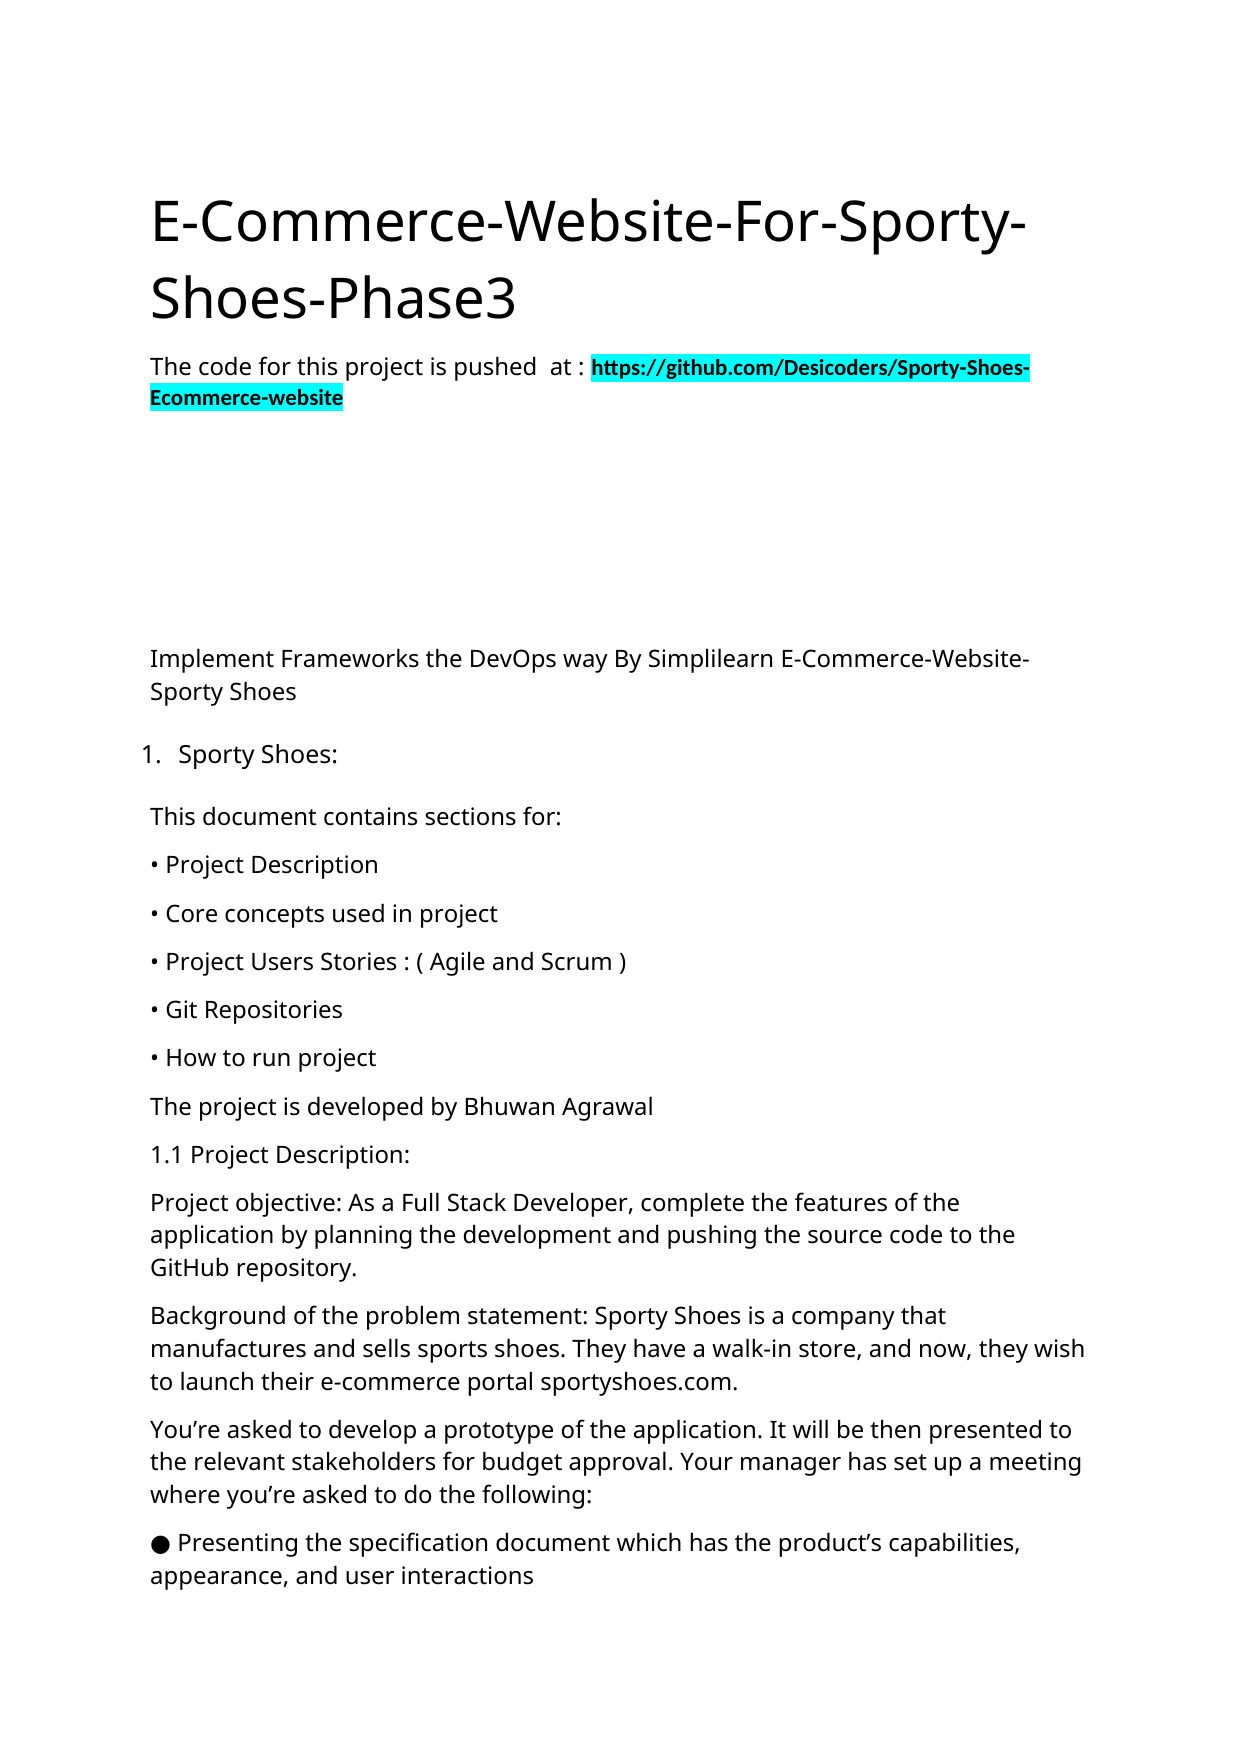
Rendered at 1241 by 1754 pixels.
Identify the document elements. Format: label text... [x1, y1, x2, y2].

text • Core concepts used in project [150, 896, 1090, 929]
text You’re asked to develop a prototype of the application. It will be then presented to the relevant stakeholders for budget approval. Your manager has set up a meeting where you’re asked to do the following: [150, 1413, 1090, 1510]
text E-Commerce-Website-For-Sporty-Shoes-Phase3 [150, 181, 1090, 334]
list Sporty Shoes: [141, 737, 1090, 771]
text Project objective: As a Full Stack Developer, complete the features of the application by planning the development and pushing the source code to the GitHub repository. [150, 1186, 1090, 1283]
text This document contains sections for: [150, 800, 1090, 832]
text ● Presenting the specification document which has the product’s capabilities, appearance, and user interactions [150, 1526, 1090, 1591]
text 1.1 Project Description: [150, 1137, 1090, 1170]
text The code for this project is pushed at : https://github.com/Desicoders/Sporty-Shoes-Ecommerce-website [150, 350, 1090, 411]
text Background of the problem statement: Sporty Shoes is a company that manufactures and sells sports shoes. They have a walk-in store, and now, they wish to launch their e-commerce portal sportyshoes.com. [150, 1299, 1090, 1397]
text • Git Repositories [150, 993, 1090, 1025]
text • Project Description [150, 848, 1090, 881]
text Implement Frameworks the DevOps way By Simplilearn E-Commerce-Website-Sporty Shoes [150, 642, 1090, 707]
text • How to run project [150, 1041, 1090, 1074]
text The project is developed by Bhuwan Agrawal [150, 1089, 1090, 1122]
text • Project Users Stories : ( Agile and Scrum ) [150, 944, 1090, 977]
